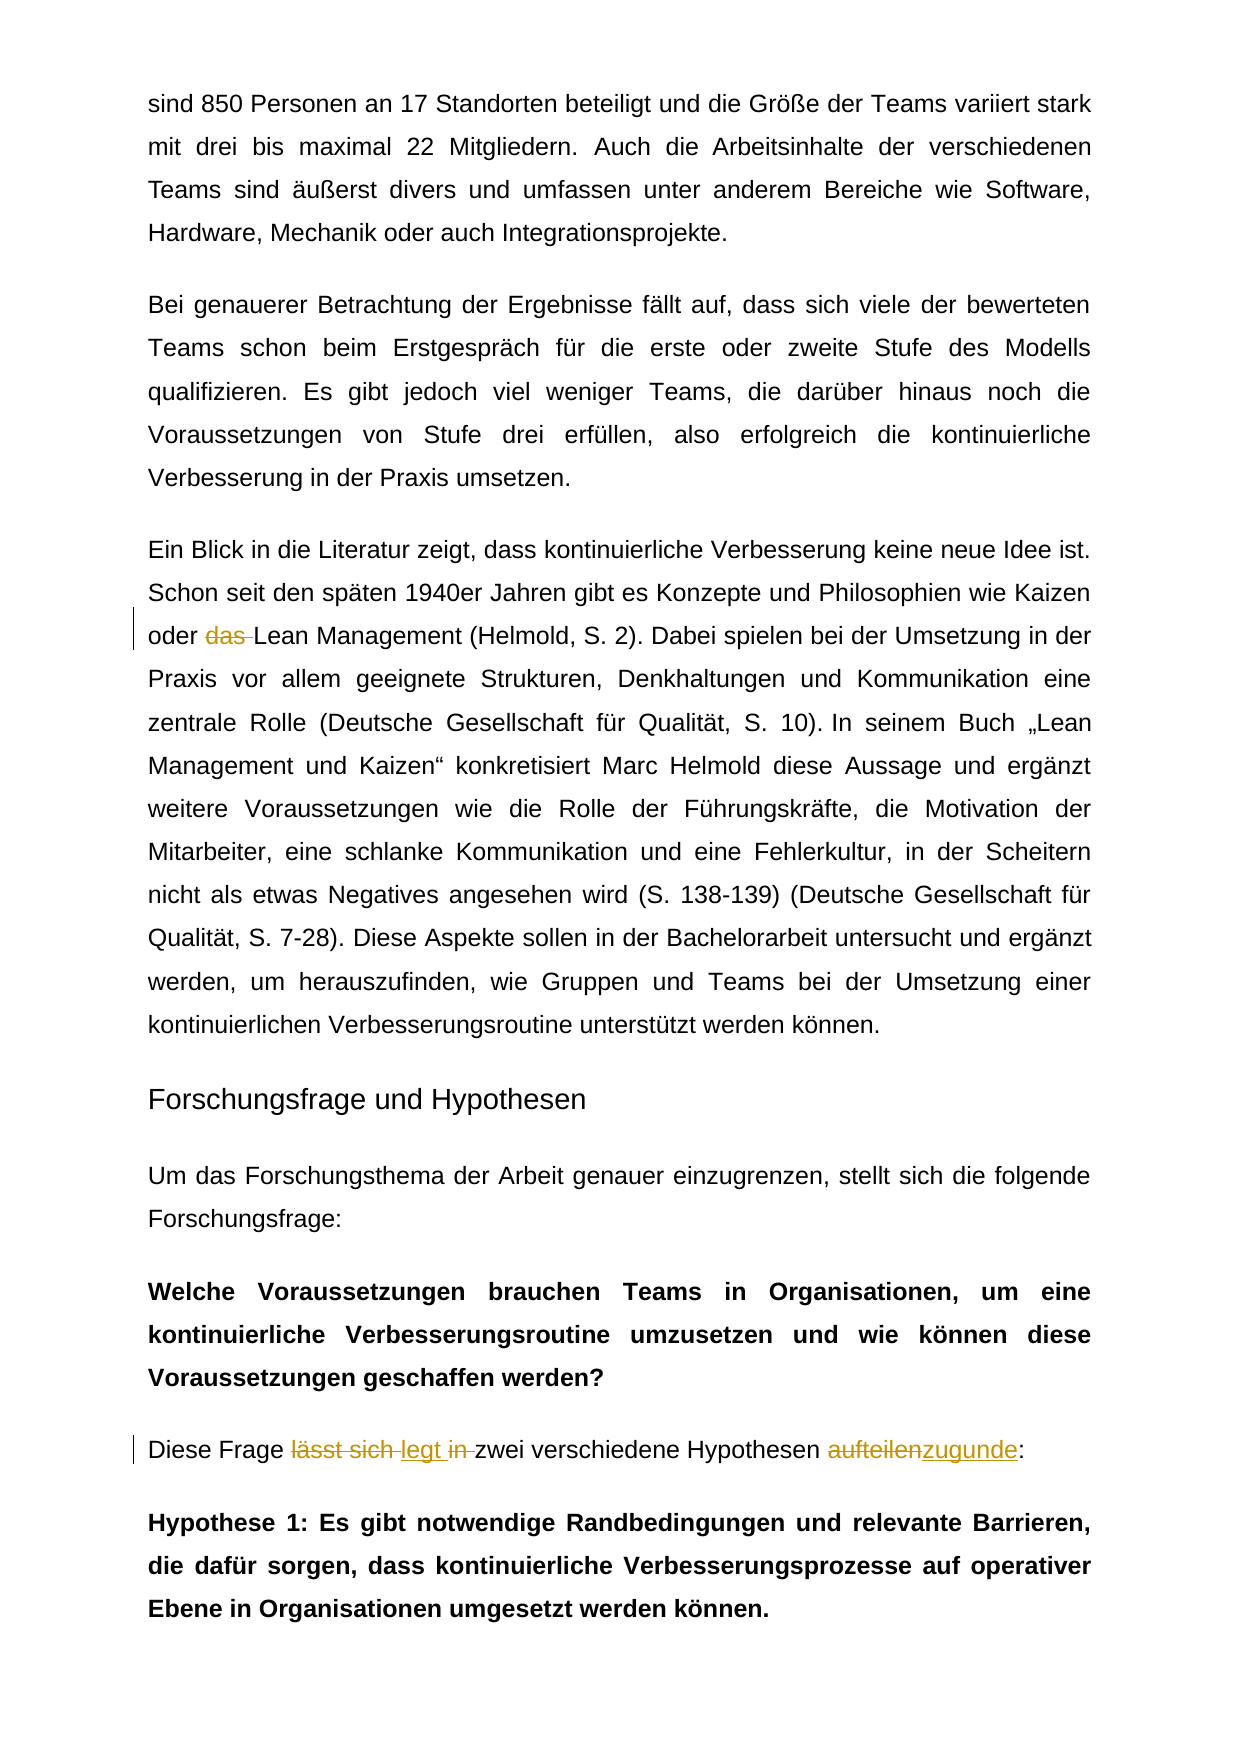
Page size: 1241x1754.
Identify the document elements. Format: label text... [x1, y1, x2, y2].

text Ein Blick in die Literatur zeigt, dass kontinuierliche Verbesserung keine neue Idee ist. Schon seit den späten 1940er Jahren gibt es Konzepte und Philosophien wie Kaizen oder Lean Management (Helmold, S. 2). Dabei spielen bei der Umsetzung in der Praxis vor allem geeignete Strukturen, Denkhaltungen und Kommunikation eine zentrale Rolle (Deutsche Gesellschaft für Qualität, S. 10). In seinem Buch „Lean Management und Kaizen“ konkretisiert Marc Helmold diese Aussage und ergänzt weitere Voraussetzungen wie die Rolle der Führungskräfte, die Motivation der Mitarbeiter, eine schlanke Kommunikation und eine Fehlerkultur, in der Scheitern nicht als etwas Negatives angesehen wird (S. 138-139) (Deutsche Gesellschaft für Qualität, S. 7-28). Diese Aspekte sollen in der Bachelorarbeit untersucht und ergänzt werden, um herauszufinden, wie Gruppen und Teams bei der Umsetzung einer kontinuierlichen Verbesserungsroutine unterstützt werden können. [148, 535, 1092, 1038]
text Hypothese 1: Es gibt notwendige Randbedingungen und relevante Barrieren, die dafür sorgen, dass kontinuierliche Verbesserungsprozesse auf operativer Ebene in Organisationen umgesetzt werden können. [148, 1508, 1092, 1623]
text Bei genauerer Betrachtung der Ergebnisse fällt auf, dass sich viele der bewerteten Teams schon beim Erstgespräch für die erste oder zweite Stufe des Modells qualifizieren. Es gibt jedoch viel weniger Teams, die darüber hinaus noch die Voraussetzungen von Stufe drei erfüllen, also erfolgreich die kontinuierliche Verbesserung in der Praxis umsetzen. [148, 290, 1092, 492]
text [148, 89, 1092, 247]
text Um das Forschungsthema der Arbeit genauer einzugrenzen, stellt sich die folgende Forschungsfrage: [148, 1161, 1092, 1233]
text Welche Voraussetzungen brauchen Teams in Organisationen, um eine kontinuierliche Verbesserungsroutine umzusetzen und wie können diese Voraussetzungen geschaffen werden? [148, 1277, 1092, 1392]
text Forschungsfrage und Hypothesen [148, 1082, 1092, 1115]
text Diese Frage zwei verschiedene Hypothesen : [148, 1435, 1092, 1464]
